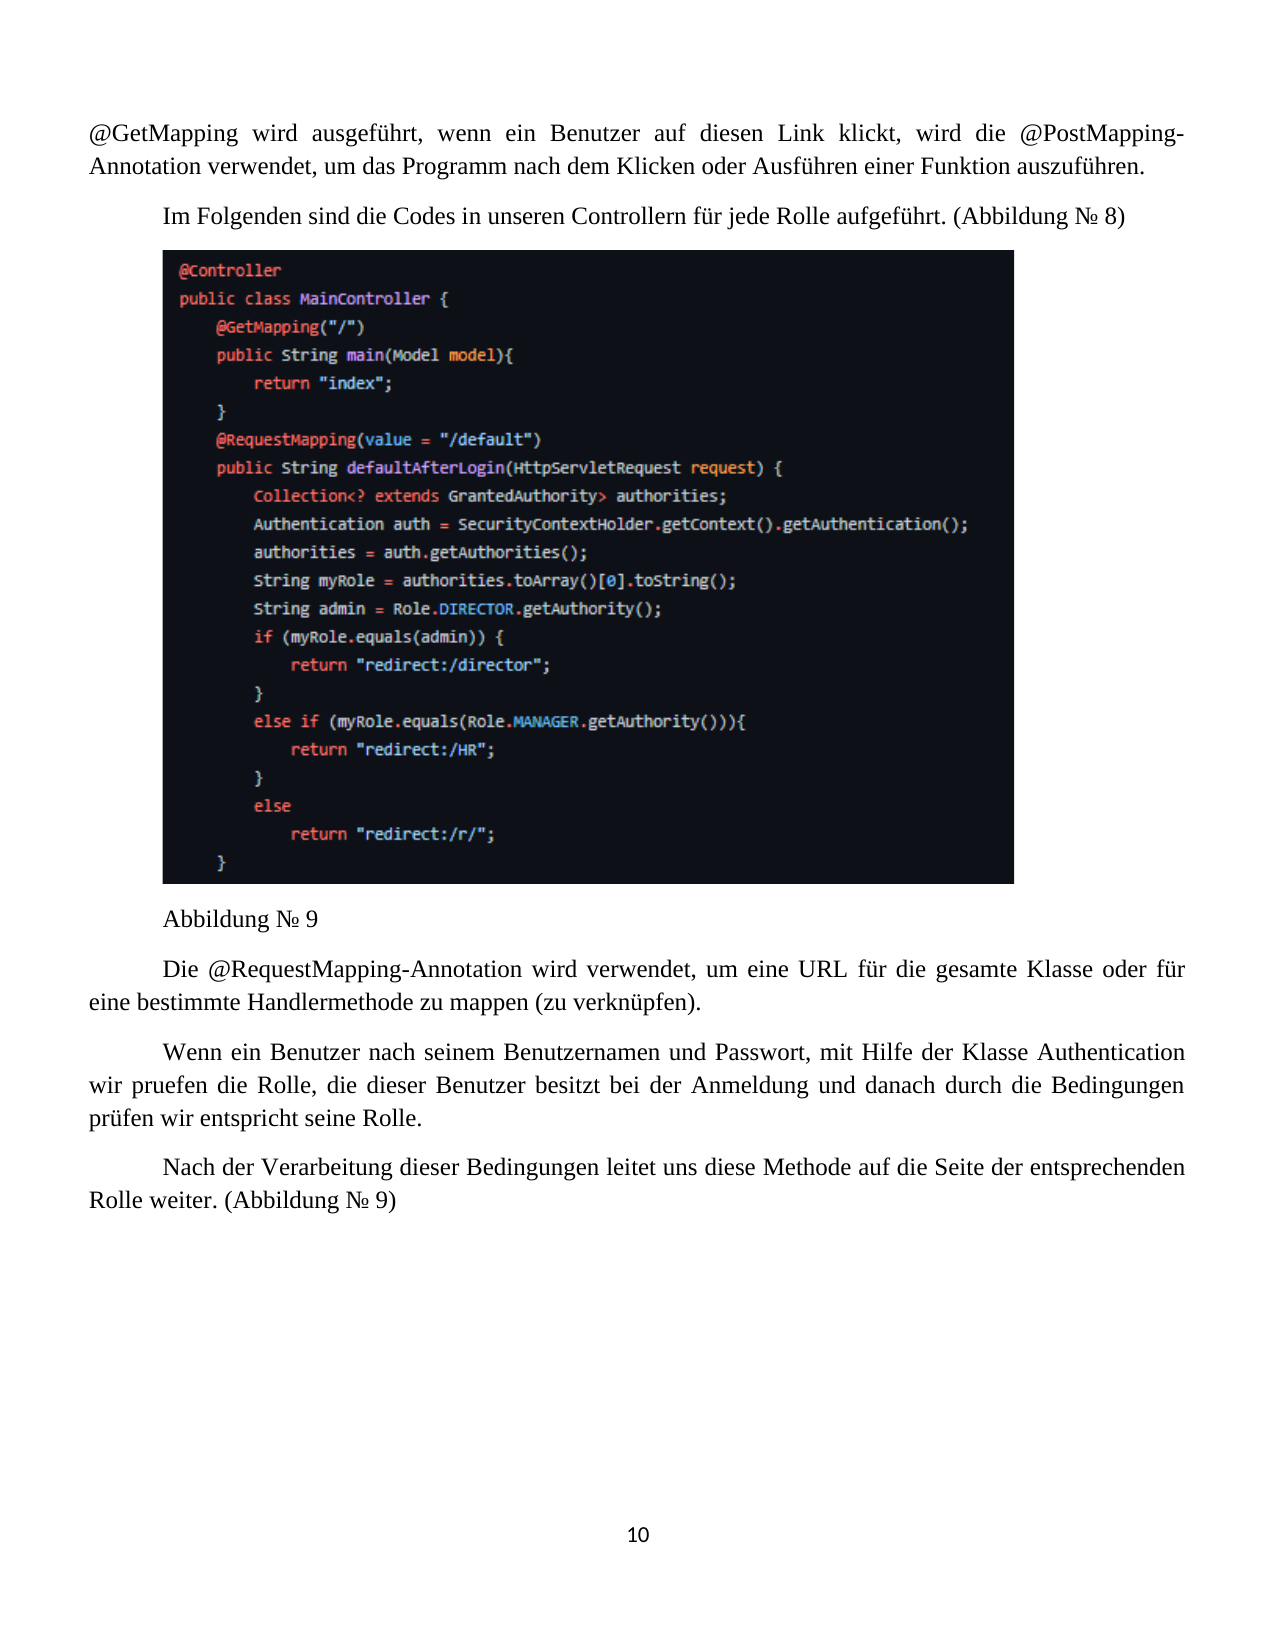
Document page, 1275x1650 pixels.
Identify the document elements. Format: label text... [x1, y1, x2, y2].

text @GetMapping wird ausgeführt, wenn ein Benutzer auf diesen Link klickt, wird die @PostMapping-Annotation verwendet, um das Programm nach dem Klicken oder Ausführen einer Funktion auszuführen. [89, 118, 1186, 180]
text Abbildung № 9 [89, 904, 1186, 933]
picture [162, 250, 1015, 884]
text Die @RequestMapping-Annotation wird verwendet, um eine URL für die gesamte Klasse oder für eine bestimmte Handlermethode zu mappen (zu verknüpfen). [89, 954, 1186, 1016]
text Wenn ein Benutzer nach seinem Benutzernamen und Passwort, mit Hilfe der Klasse Authentication wir pruefen die Rolle, die dieser Benutzer besitzt bei der Anmeldung und danach durch die Bedingungen prüfen wir entspricht seine Rolle. [89, 1037, 1186, 1131]
text Nach der Verarbeitung dieser Bedingungen leitet uns diese Methode auf die Seite der entsprechenden Rolle weiter. (Abbildung № 9) [89, 1152, 1186, 1214]
text Im Folgenden sind die Codes in unseren Controllern für jede Rolle aufgeführt. (Abbildung № 8) [89, 201, 1186, 229]
